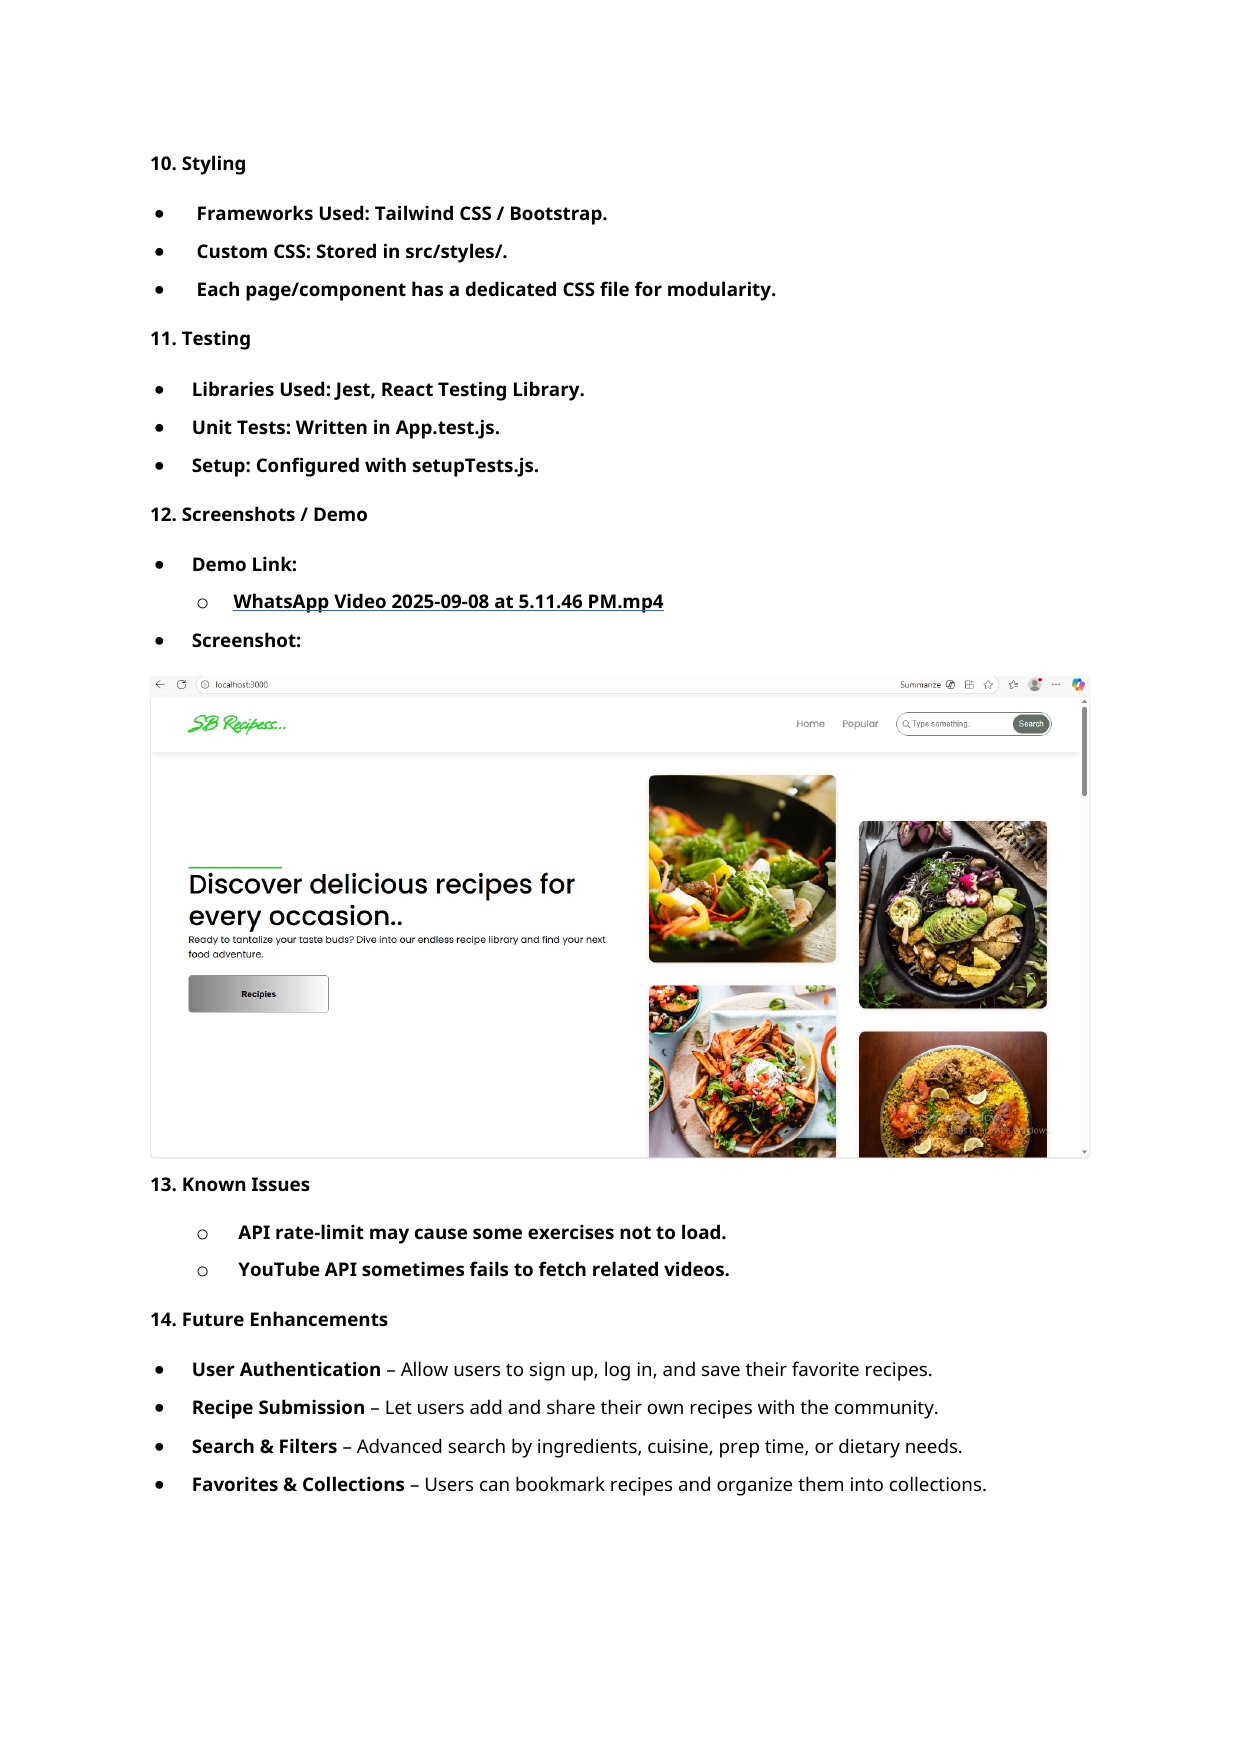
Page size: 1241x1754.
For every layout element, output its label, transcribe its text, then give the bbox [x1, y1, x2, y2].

list Setup: Configured with setupTests.js. [154, 451, 1090, 478]
text 14. Future Enhancements [150, 1306, 1090, 1332]
list Screenshot: [154, 625, 1090, 653]
list YouTube API sometimes fails to fetch related videos. [196, 1256, 1090, 1283]
list Favorites & Collections – Users can bookmark recipes and organize them into collections. [154, 1469, 1090, 1497]
text 12. Screenshots / Demo [150, 501, 1090, 527]
list API rate-limit may cause some exercises not to load. [196, 1219, 1090, 1246]
text 11. Testing [150, 326, 1090, 351]
list Demo Link: [154, 550, 1090, 577]
list User Authentication – Allow users to sign up, log in, and save their favorite recipes. [154, 1354, 1090, 1382]
list Each page/component has a dedicated CSS file for modularity. [154, 275, 1090, 302]
list WhatsApp Video 2025-09-08 at 5.11.46 PM.mp4 [196, 588, 1090, 615]
text 10. Styling [150, 150, 1090, 176]
list Search & Filters – Advanced search by ingredients, cuisine, prep time, or dietary needs. [154, 1431, 1090, 1458]
list Recipe Submission – Let users add and share their own recipes with the community. [154, 1393, 1090, 1420]
text 13. Known Issues [150, 1171, 1090, 1196]
list Custom CSS: Stored in src/styles/. [154, 237, 1090, 264]
list Libraries Used: Jest, React Testing Library. [154, 374, 1090, 401]
list Unit Tests: Written in App.test.js. [154, 412, 1090, 440]
picture [150, 676, 1091, 1159]
list Frameworks Used: Tailwind CSS / Bootstrap. [154, 198, 1090, 226]
